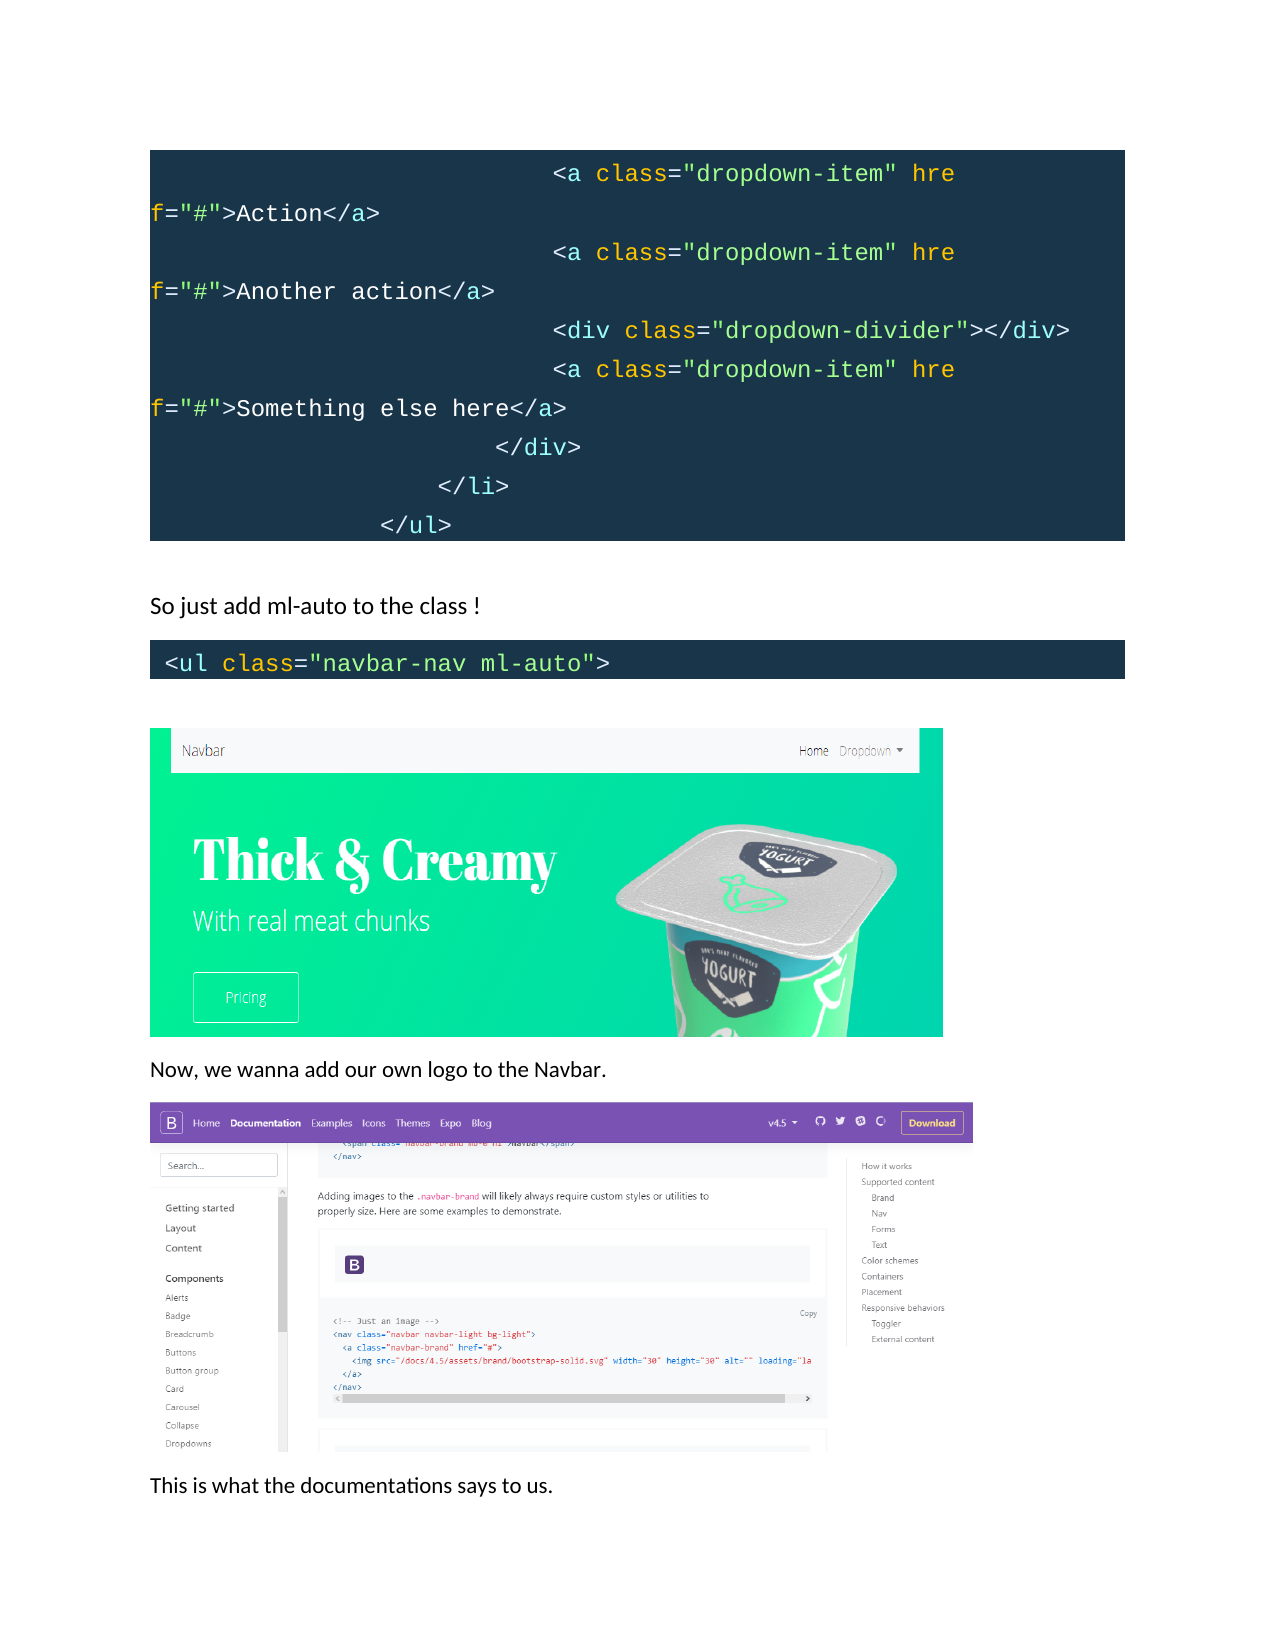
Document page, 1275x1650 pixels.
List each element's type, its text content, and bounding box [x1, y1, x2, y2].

picture [150, 1101, 973, 1452]
text <a class="dropdown-item" href="#">Action</a> [150, 150, 1125, 228]
picture [150, 728, 943, 1037]
text <div class="dropdown-divider"></div> [150, 306, 1125, 345]
text </li> [150, 462, 1125, 502]
text This is what the documentations says to us. [150, 1471, 1125, 1499]
text </div> [150, 423, 1125, 462]
text <ul class="navbar-nav ml-auto"> [150, 640, 1125, 679]
text So just add ml-auto to the class ! [150, 590, 1125, 621]
text Now, we wanna add our own logo to the Navbar. [150, 1055, 1125, 1083]
text <a class="dropdown-item" href="#">Another action</a> [150, 228, 1125, 306]
text <a class="dropdown-item" href="#">Something else here</a> [150, 345, 1125, 423]
text </ul> [150, 502, 1125, 541]
